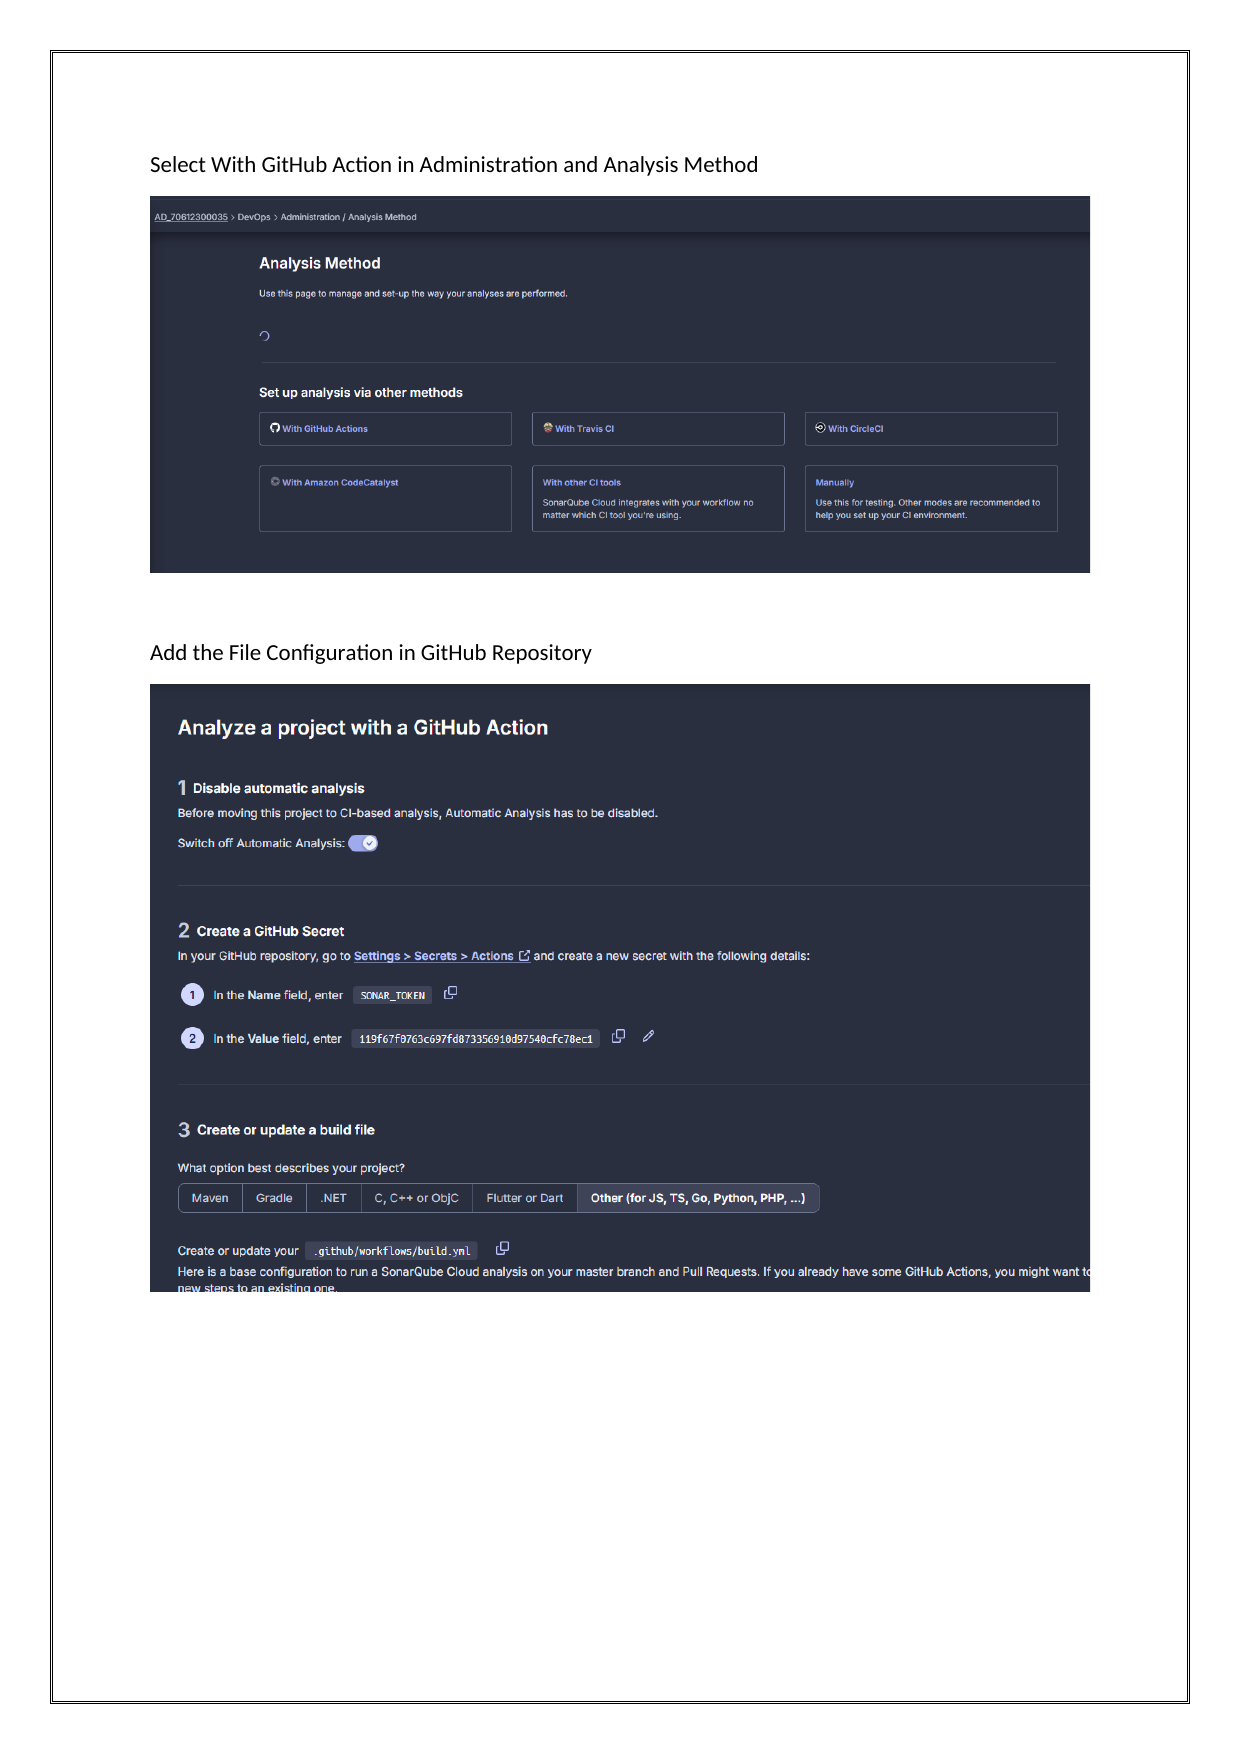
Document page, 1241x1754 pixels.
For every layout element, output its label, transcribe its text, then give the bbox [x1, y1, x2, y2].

text Select With GitHub Action in Administration and Analysis Method [150, 150, 1090, 178]
picture [150, 684, 1091, 1292]
text Add the File Configuration in GitHub Repository [150, 638, 1090, 666]
picture [150, 196, 1091, 573]
